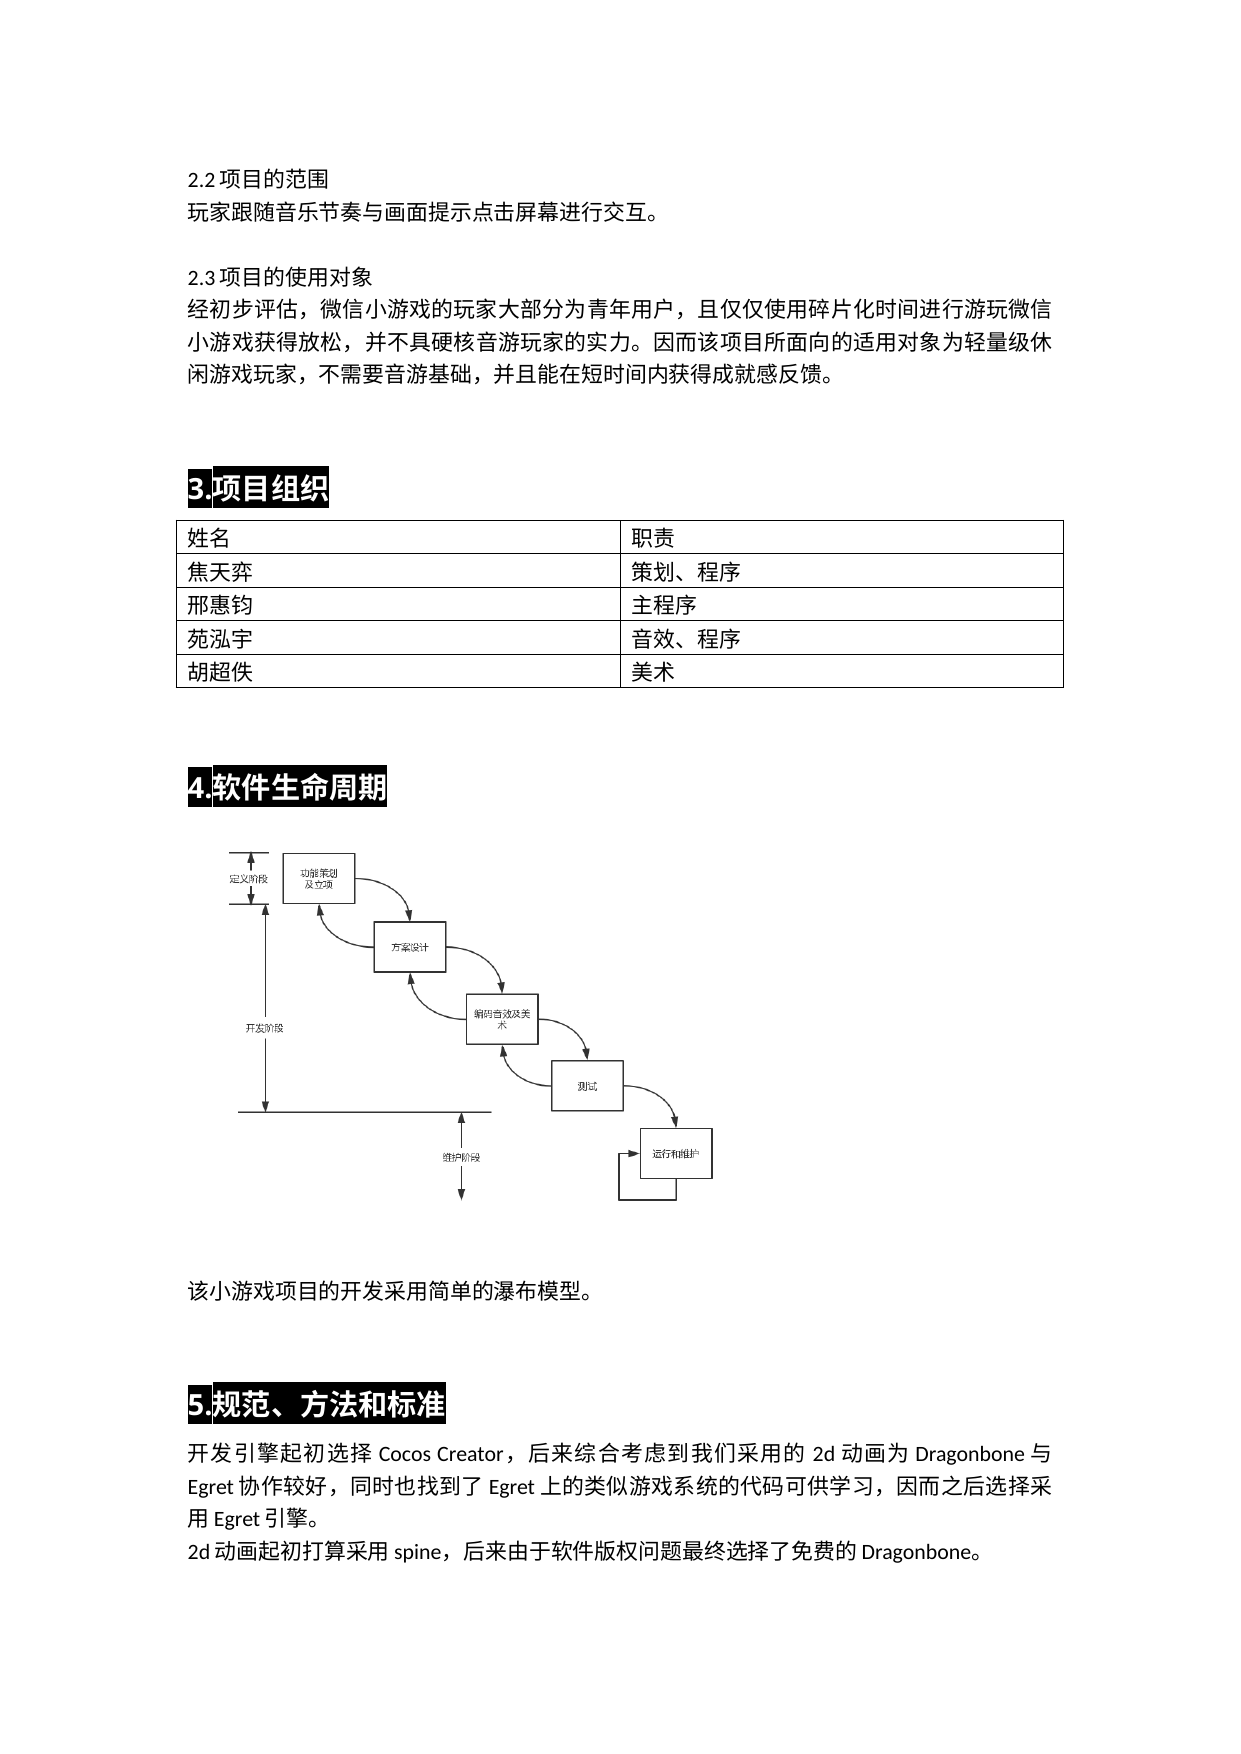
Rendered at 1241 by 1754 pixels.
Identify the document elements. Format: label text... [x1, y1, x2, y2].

table_cell 美术 [621, 655, 1063, 687]
list 2.3项目的使用对象 [187, 259, 1053, 292]
table_cell 策划、程序 [621, 554, 1063, 587]
table_cell 邢惠钧 [177, 588, 620, 620]
table_cell 苑泓宇 [177, 621, 620, 654]
table_header 职责 [621, 521, 1063, 553]
list 软件生命周期 [187, 753, 1053, 818]
table_header 姓名 [177, 521, 620, 553]
table_cell 胡超佚 [177, 655, 620, 687]
list 项目组织 [187, 454, 1053, 519]
list 2d动画起初打算采用spine，后来由于软件版权问题最终选择了免费的Dragonbone。 [187, 1533, 1053, 1566]
table_cell 音效、程序 [621, 621, 1063, 654]
table_cell 焦天弈 [177, 554, 620, 587]
picture [187, 818, 755, 1244]
list 玩家跟随音乐节奏与画面提示点击屏幕进行交互。 [187, 194, 1053, 227]
list 经初步评估，微信小游戏的玩家大部分为青年用户，且仅仅使用碎片化时间进行游玩微信小游戏获得放松，并不具硬核音游玩家的实力。因而该项目所面向的适用对象为轻量级休闲游戏玩家，不需要音游基础，并且能在短时间内获得成就感反馈。 [187, 292, 1053, 389]
list 规范、方法和标准 [187, 1371, 1053, 1436]
list 开发引擎起初选择Cocos Creator，后来综合考虑到我们采用的2d动画为Dragonbone与Egret协作较好，同时也找到了Egret上的类似游戏系统的代码可供学习，因而之后选择采用Egret引擎。 [187, 1436, 1053, 1533]
table_cell 主程序 [621, 588, 1063, 620]
list 该小游戏项目的开发采用简单的瀑布模型。 [187, 1273, 1053, 1306]
list 2.2项目的范围 [187, 162, 1053, 194]
